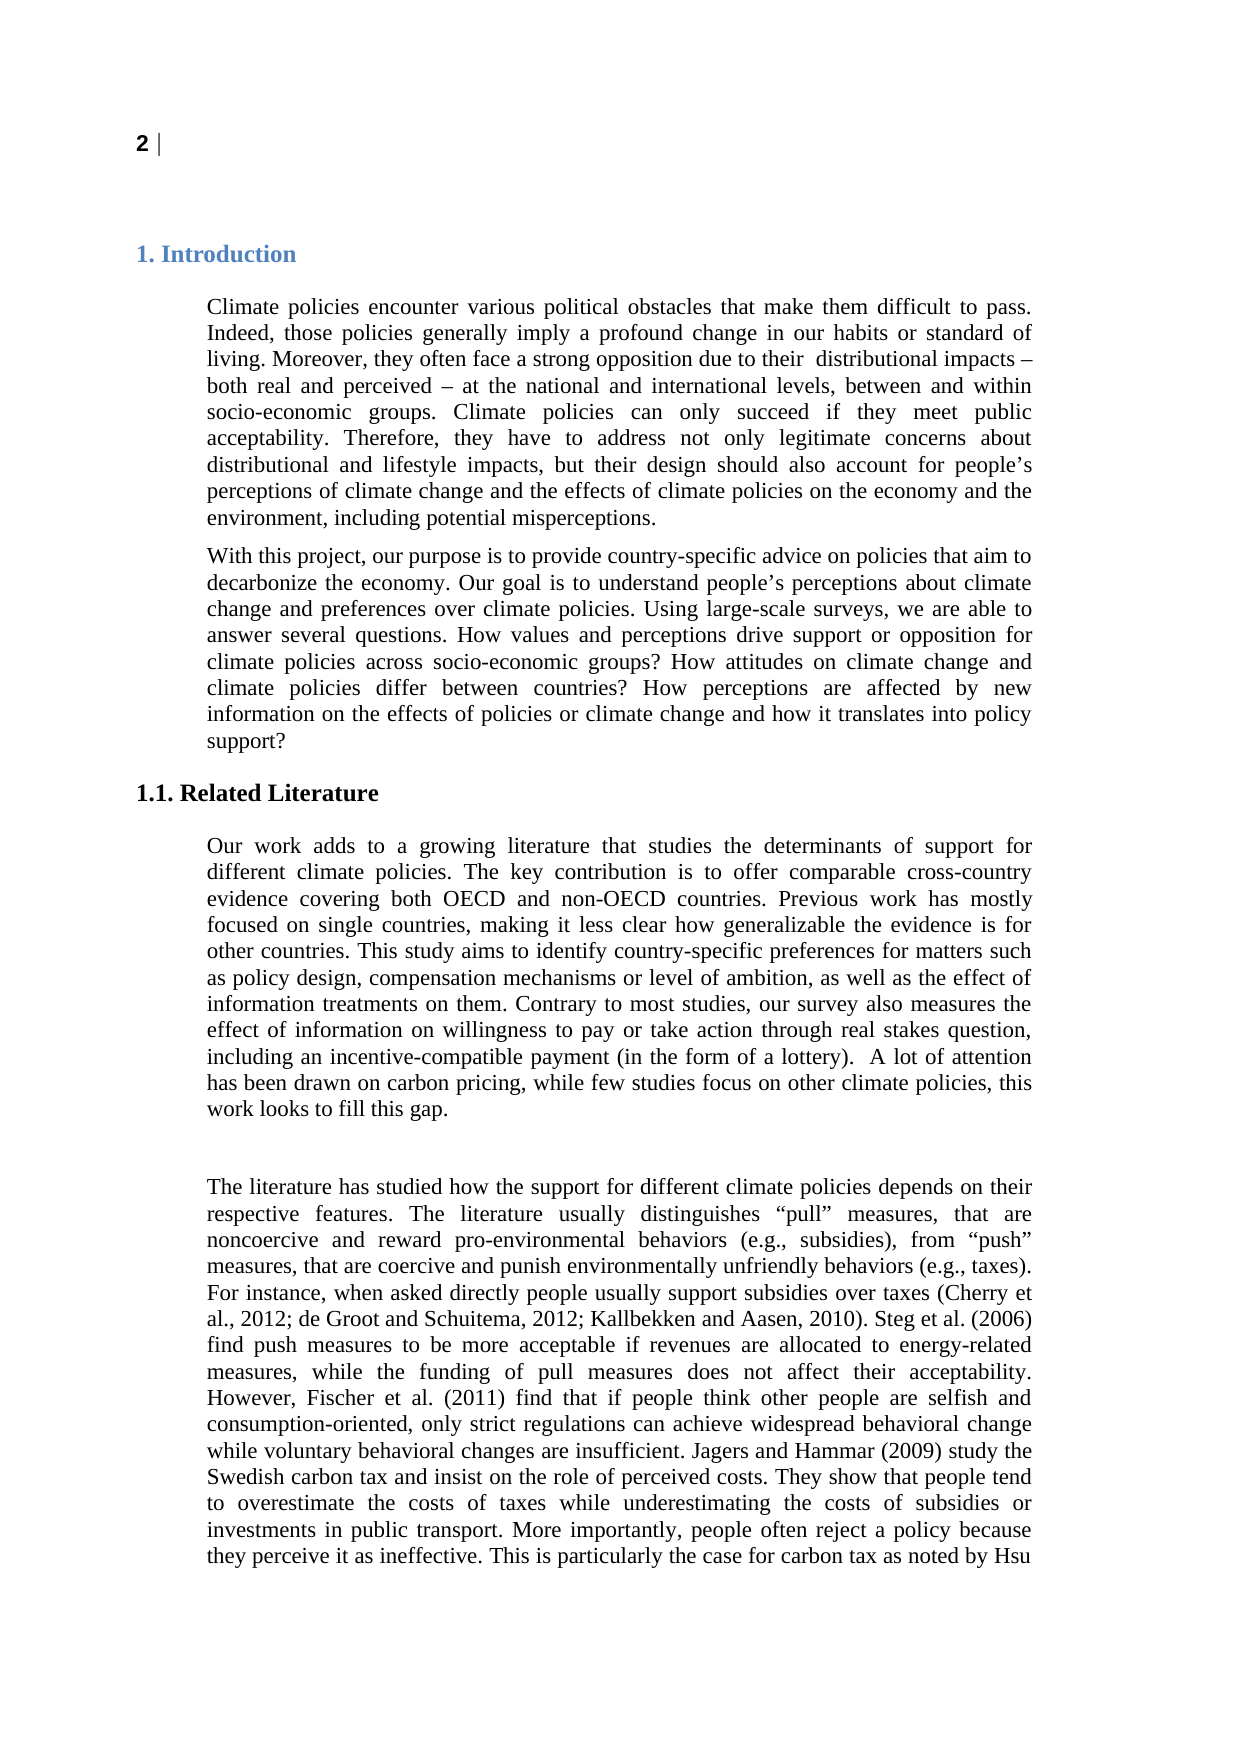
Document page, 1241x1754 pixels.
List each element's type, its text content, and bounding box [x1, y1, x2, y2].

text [207, 1173, 1033, 1568]
text Climate policies encounter various political obstacles that make them difficult to pass. Indeed, those policies generally imply a profound change in our habits or standard of living. Moreover, they often face a strong opposition due to their distributional impacts – both real and perceived – at the national and international levels, between and within socio-economic groups. Climate policies can only succeed if they meet public acceptability. Therefore, they have to address not only legitimate concerns about distributional and lifestyle impacts, but their design should also account for people’s perceptions of climate change and the effects of climate policies on the economy and the environment, including potential misperceptions. [207, 293, 1033, 530]
subtitle Introduction [136, 239, 1104, 268]
text With this project, our purpose is to provide country-specific advice on policies that aim to decarbonize the economy. Our goal is to understand people’s perceptions about climate change and preferences over climate policies. Using large-scale surveys, we are able to answer several questions. How values and perceptions drive support or opposition for climate policies across socio-economic groups? How attitudes on climate change and climate policies differ between countries? How perceptions are affected by new information on the effects of policies or climate change and how it translates into policy support? [207, 542, 1033, 753]
subtitle Related Literature [136, 778, 1104, 807]
text Our work adds to a growing literature that studies the determinants of support for different climate policies. The key contribution is to offer comparable cross-country evidence covering both OECD and non-OECD countries. Previous work has mostly focused on single countries, making it less clear how generalizable the evidence is for other countries. This study aims to identify country-specific preferences for matters such as policy design, compensation mechanisms or level of ambition, as well as the effect of information treatments on them. Contrary to most studies, our survey also measures the effect of information on willingness to pay or take action through real stakes question, including an incentive-compatible payment (in the form of a lottery). A lot of attention has been drawn on carbon pricing, while few studies focus on other climate policies, this work looks to fill this gap. [207, 832, 1033, 1122]
